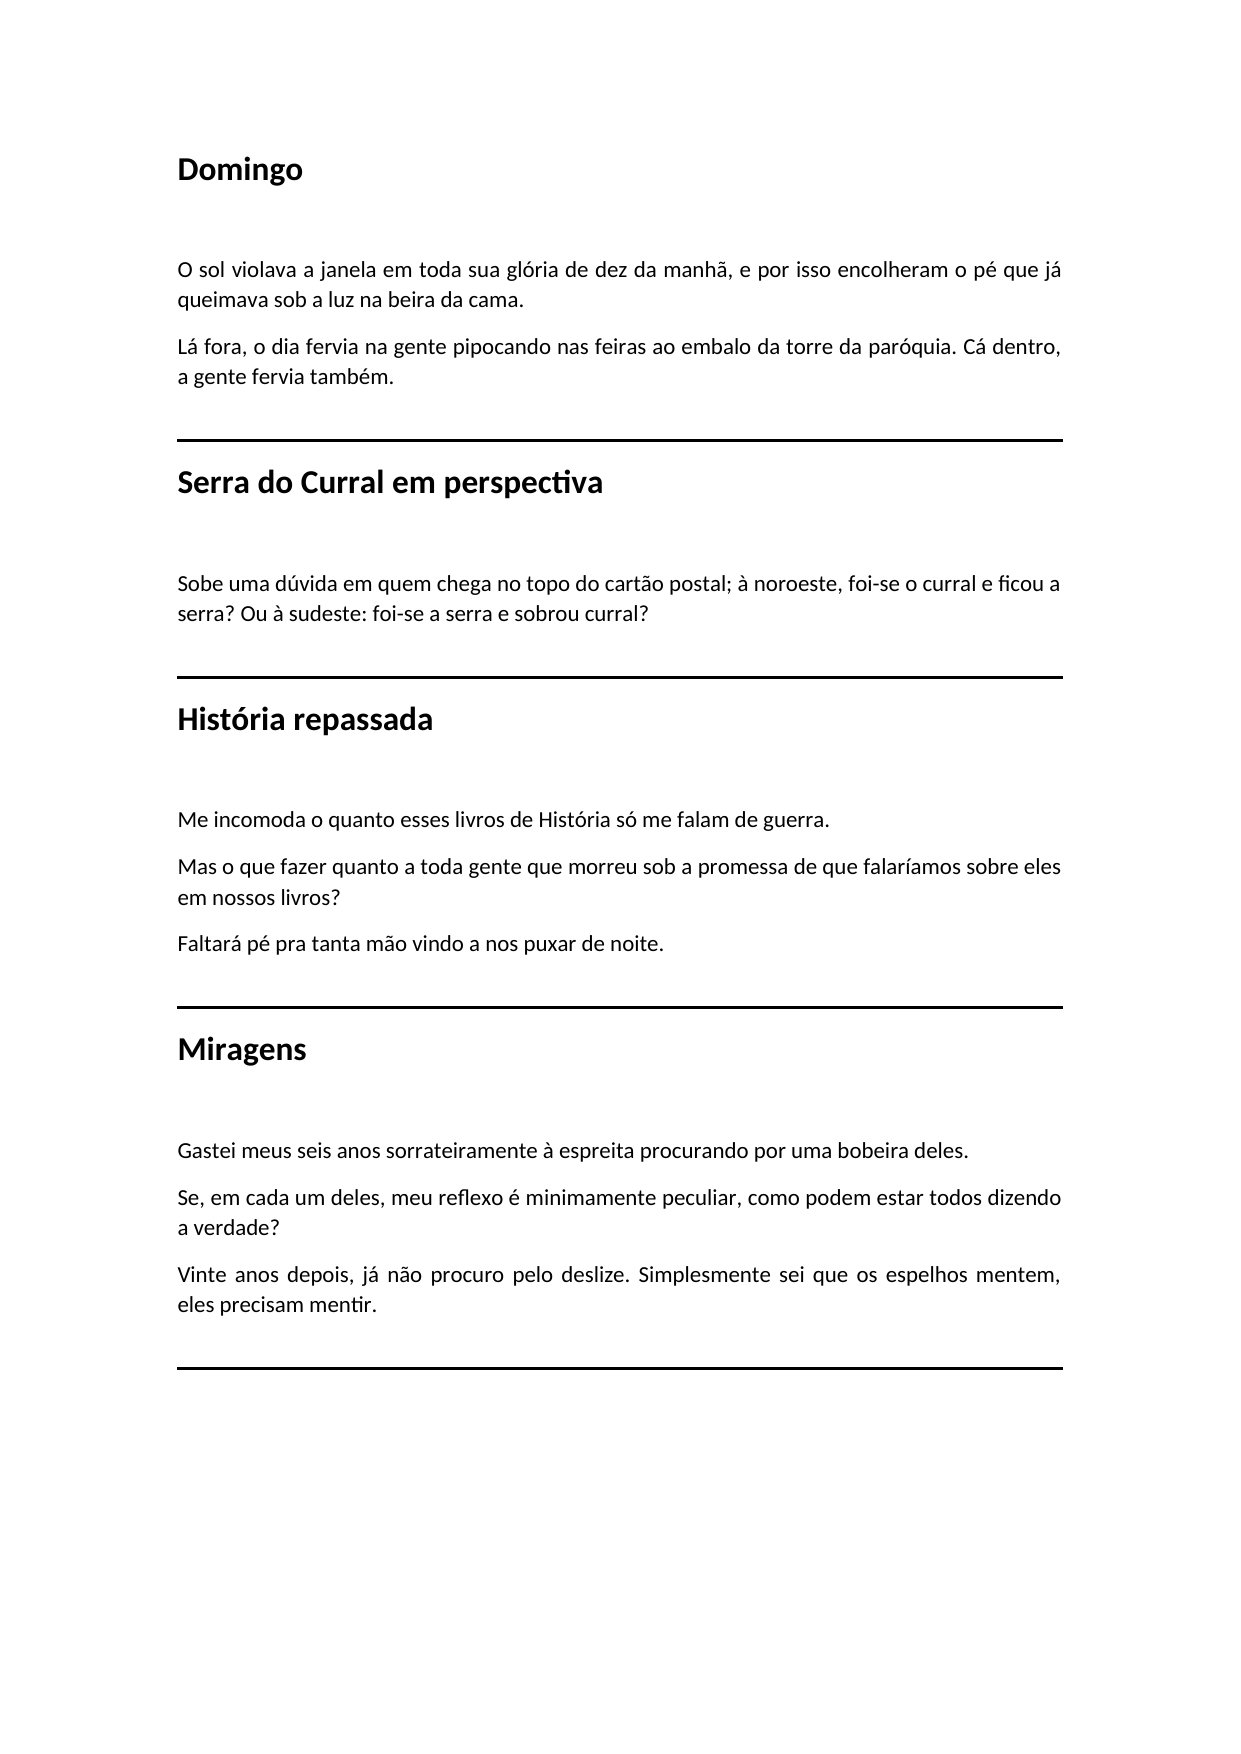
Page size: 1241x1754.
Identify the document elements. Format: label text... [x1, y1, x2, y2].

text Lá fora, o dia fervia na gente pipocando nas feiras ao embalo da torre da paróquia. Cá dentro, a gente fervia também. [177, 332, 1063, 390]
text Gastei meus seis anos sorrateiramente à espreita procurando por uma bobeira deles. [177, 1136, 1063, 1164]
text Faltará pé pra tanta mão vindo a nos puxar de noite. [177, 929, 1063, 957]
text Vinte anos depois, já não procuro pelo deslize. Simplesmente sei que os espelhos mentem, eles precisam mentir. [177, 1260, 1063, 1318]
text Se, em cada um deles, meu reflexo é minimamente peculiar, como podem estar todos dizendo a verdade? [177, 1183, 1063, 1241]
text Sobe uma dúvida em quem chega no topo do cartão postal; à noroeste, foi-se o curral e ficou a serra? Ou à sudeste: foi-se a serra e sobrou curral? [177, 569, 1063, 627]
text Mas o que fazer quanto a toda gente que morreu sob a promessa de que falaríamos sobre eles em nossos livros? [177, 852, 1063, 911]
text História repassada [177, 698, 1063, 739]
text Serra do Curral em perspectiva [177, 461, 1063, 502]
text Domingo [177, 148, 1063, 188]
text Me incomoda o quanto esses livros de História só me falam de guerra. [177, 806, 1063, 833]
text Miragens [177, 1028, 1063, 1069]
text O sol violava a janela em toda sua glória de dez da manhã, e por isso encolheram o pé que já queimava sob a luz na beira da cama. [177, 255, 1063, 313]
